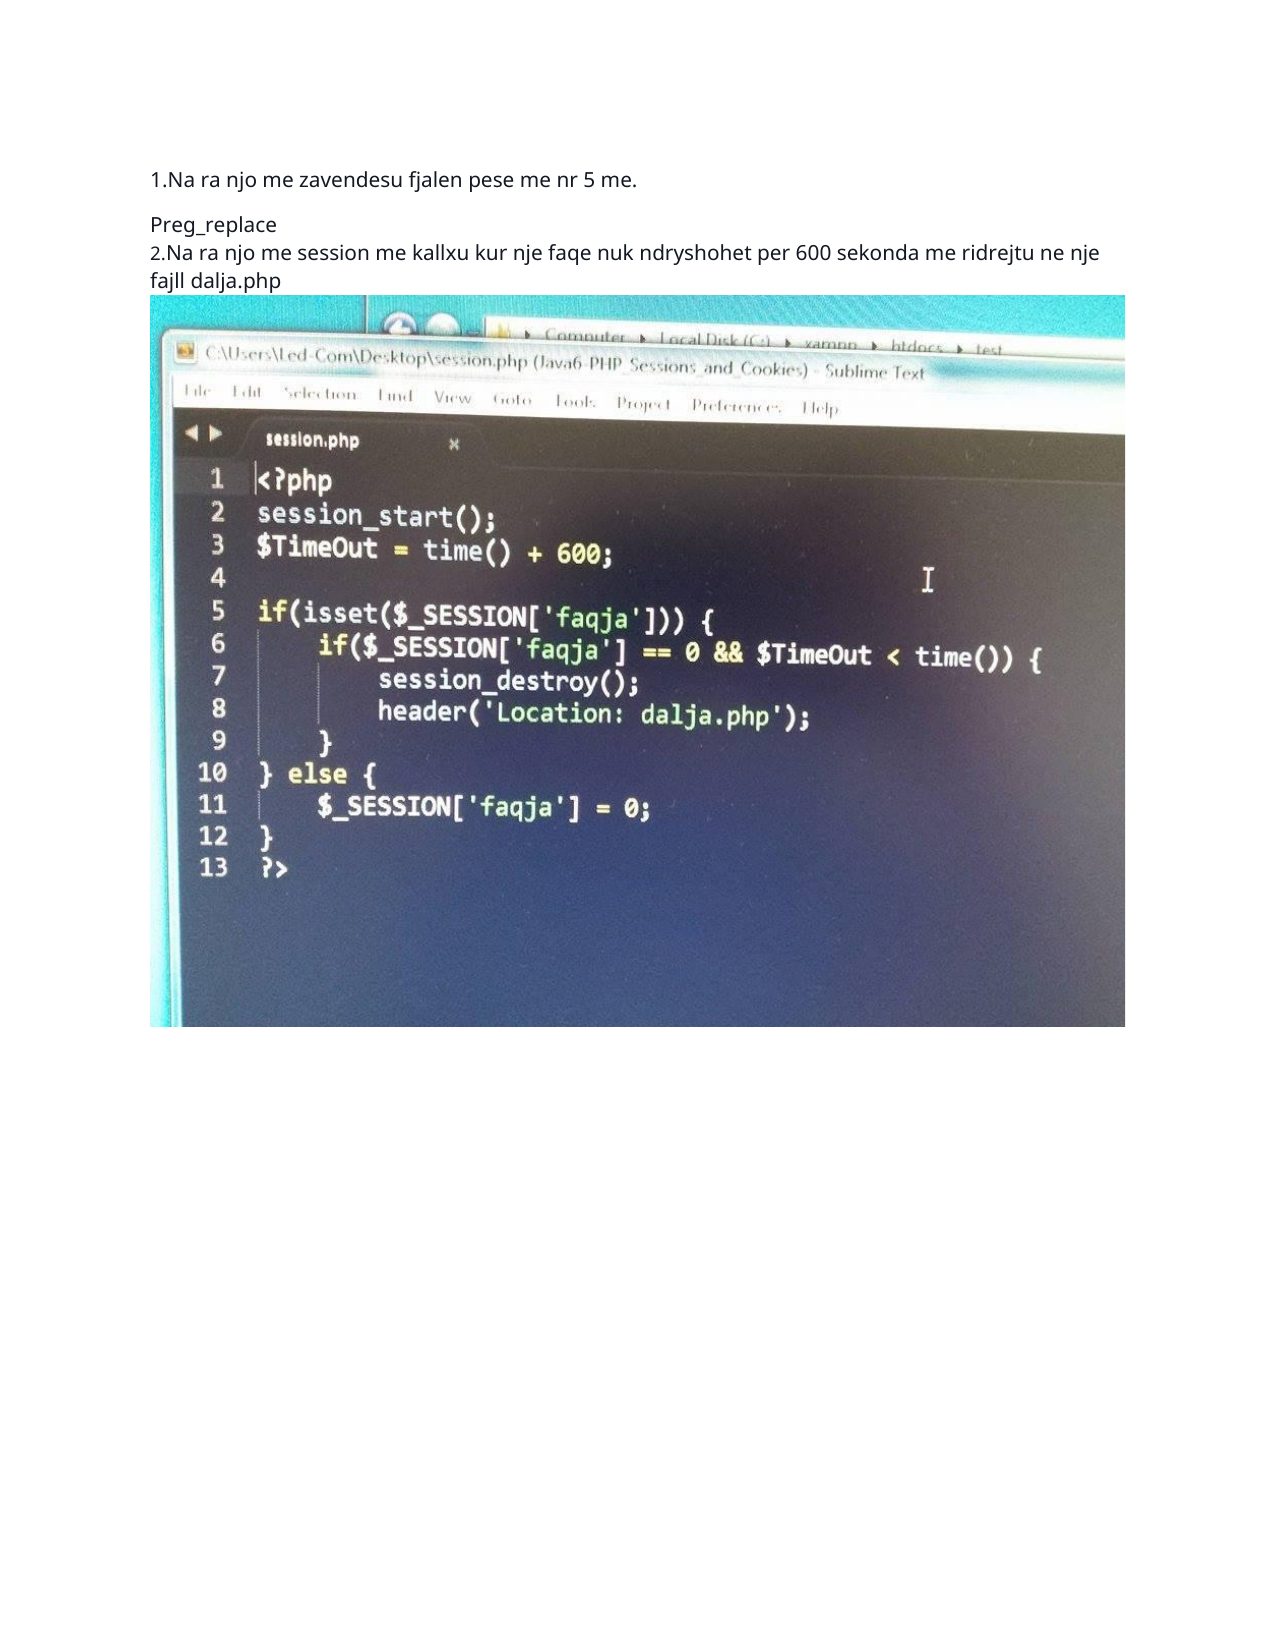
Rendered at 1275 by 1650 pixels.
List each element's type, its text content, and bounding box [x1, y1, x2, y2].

text 1.Na ra njo me zavendesu fjalen pese me nr 5 me. [150, 166, 1125, 194]
text Preg_replace [150, 210, 1125, 238]
text 2.Na ra njo me session me kallxu kur nje faqe nuk ndryshohet per 600 sekonda me ridrejtu ne nje fajll dalja.php [150, 238, 1125, 295]
picture [150, 295, 1125, 1027]
